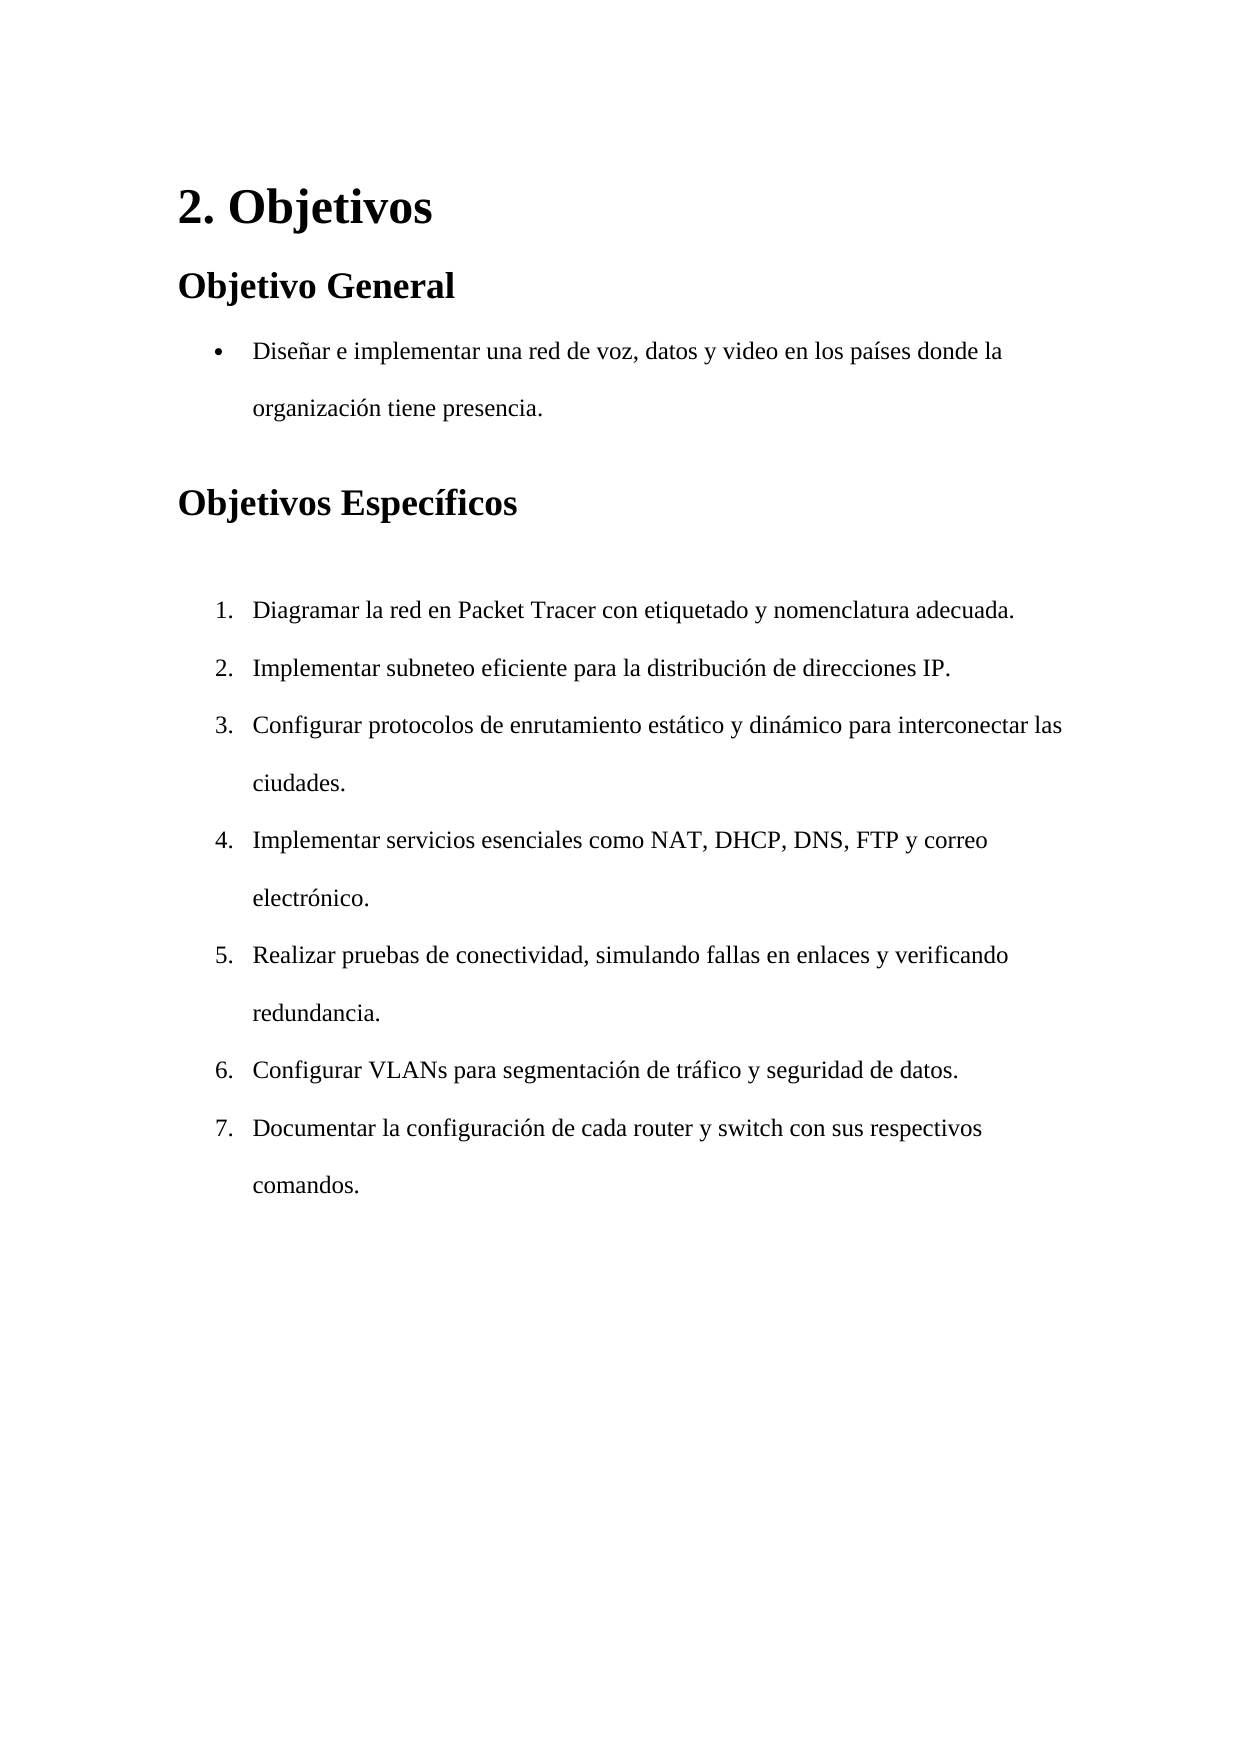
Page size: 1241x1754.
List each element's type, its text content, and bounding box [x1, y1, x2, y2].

list Realizar pruebas de conectividad, simulando fallas en enlaces y verificando redundancia. [215, 940, 1063, 1027]
list Diseñar e implementar una red de voz, datos y video en los países donde la organización tiene presencia. [215, 336, 1063, 422]
list Implementar subneteo eficiente para la distribución de direcciones IP. [215, 653, 1063, 682]
list Documentar la configuración de cada router y switch con sus respectivos comandos. [215, 1113, 1063, 1199]
list Configurar protocolos de enrutamiento estático y dinámico para interconectar las ciudades. [215, 710, 1063, 797]
text Objetivos Específicos [177, 480, 1063, 523]
text Objetivo General [177, 263, 1063, 307]
list Diagramar la red en Packet Tracer con etiquetado y nomenclatura adecuada. [215, 595, 1063, 624]
text 2. Objetivos [177, 177, 1063, 234]
list Configurar VLANs para segmentación de tráfico y seguridad de datos. [215, 1055, 1063, 1084]
list Implementar servicios esenciales como NAT, DHCP, DNS, FTP y correo electrónico. [215, 825, 1063, 912]
